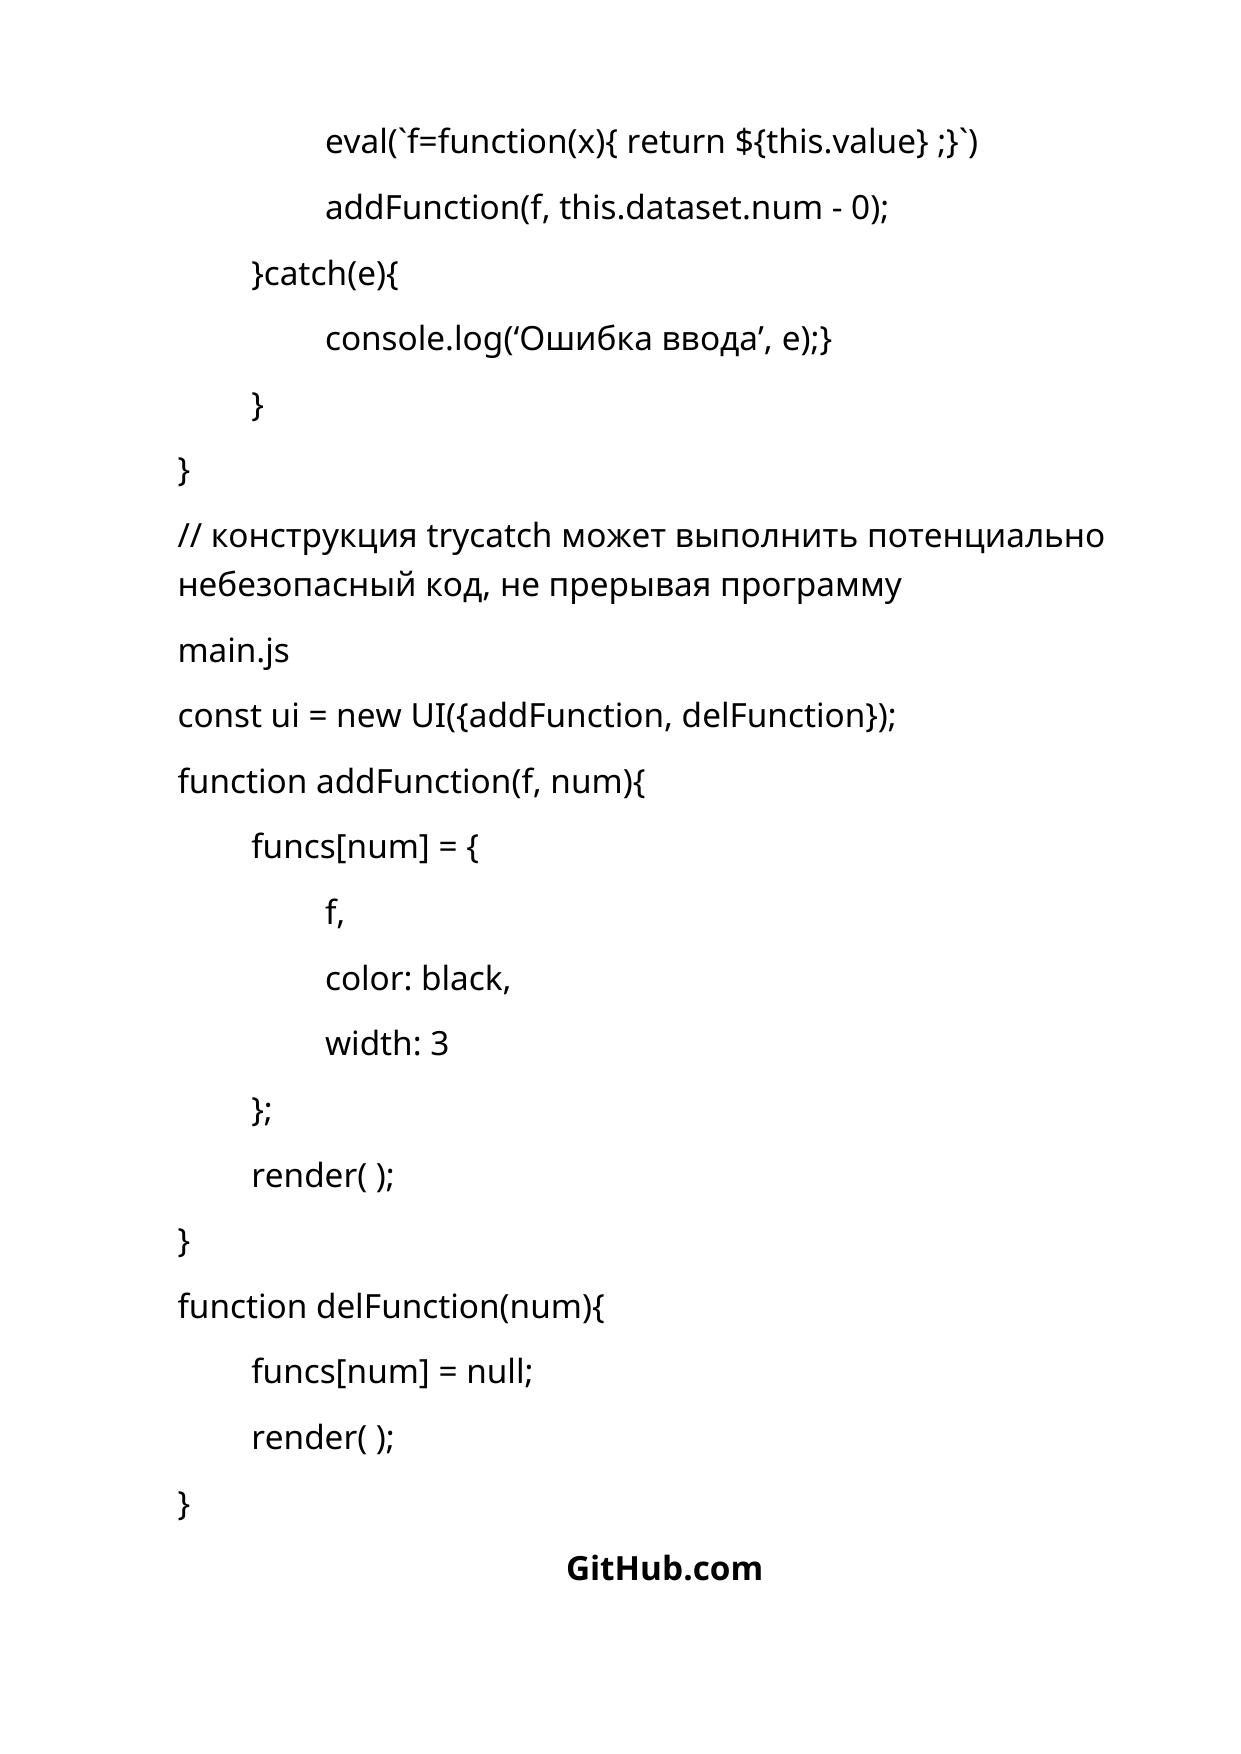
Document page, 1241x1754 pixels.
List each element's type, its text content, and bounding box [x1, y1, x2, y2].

text funcs[num] = null; [177, 1348, 1152, 1394]
text function delFunction(num){ [177, 1283, 1152, 1328]
text funcs[num] = { [177, 823, 1152, 869]
text f, [177, 889, 1152, 934]
text console.log(‘Ошибка ввода’, e);} [177, 315, 1152, 360]
text eval(`f=function(x){ return ${this.value} ;}`) [177, 118, 1152, 163]
text addFunction(f, this.dataset.num - 0); [177, 184, 1152, 229]
text function addFunction(f, num){ [177, 758, 1152, 803]
text } [177, 446, 1152, 492]
text GitHub.com [177, 1545, 1152, 1591]
text } [177, 1479, 1152, 1525]
text }catch(e){ [177, 249, 1152, 295]
text render( ); [177, 1151, 1152, 1197]
text main.js [177, 626, 1152, 672]
text render( ); [177, 1414, 1152, 1459]
text }; [177, 1086, 1152, 1131]
text // конструкция trycatch может выполнить потенциально небезопасный код, не прерывая программу [177, 512, 1152, 606]
text color: black, [177, 954, 1152, 1000]
text } [177, 381, 1152, 426]
text const ui = new UI({addFunction, delFunction}); [177, 692, 1152, 737]
text width: 3 [177, 1020, 1152, 1066]
text } [177, 1217, 1152, 1262]
